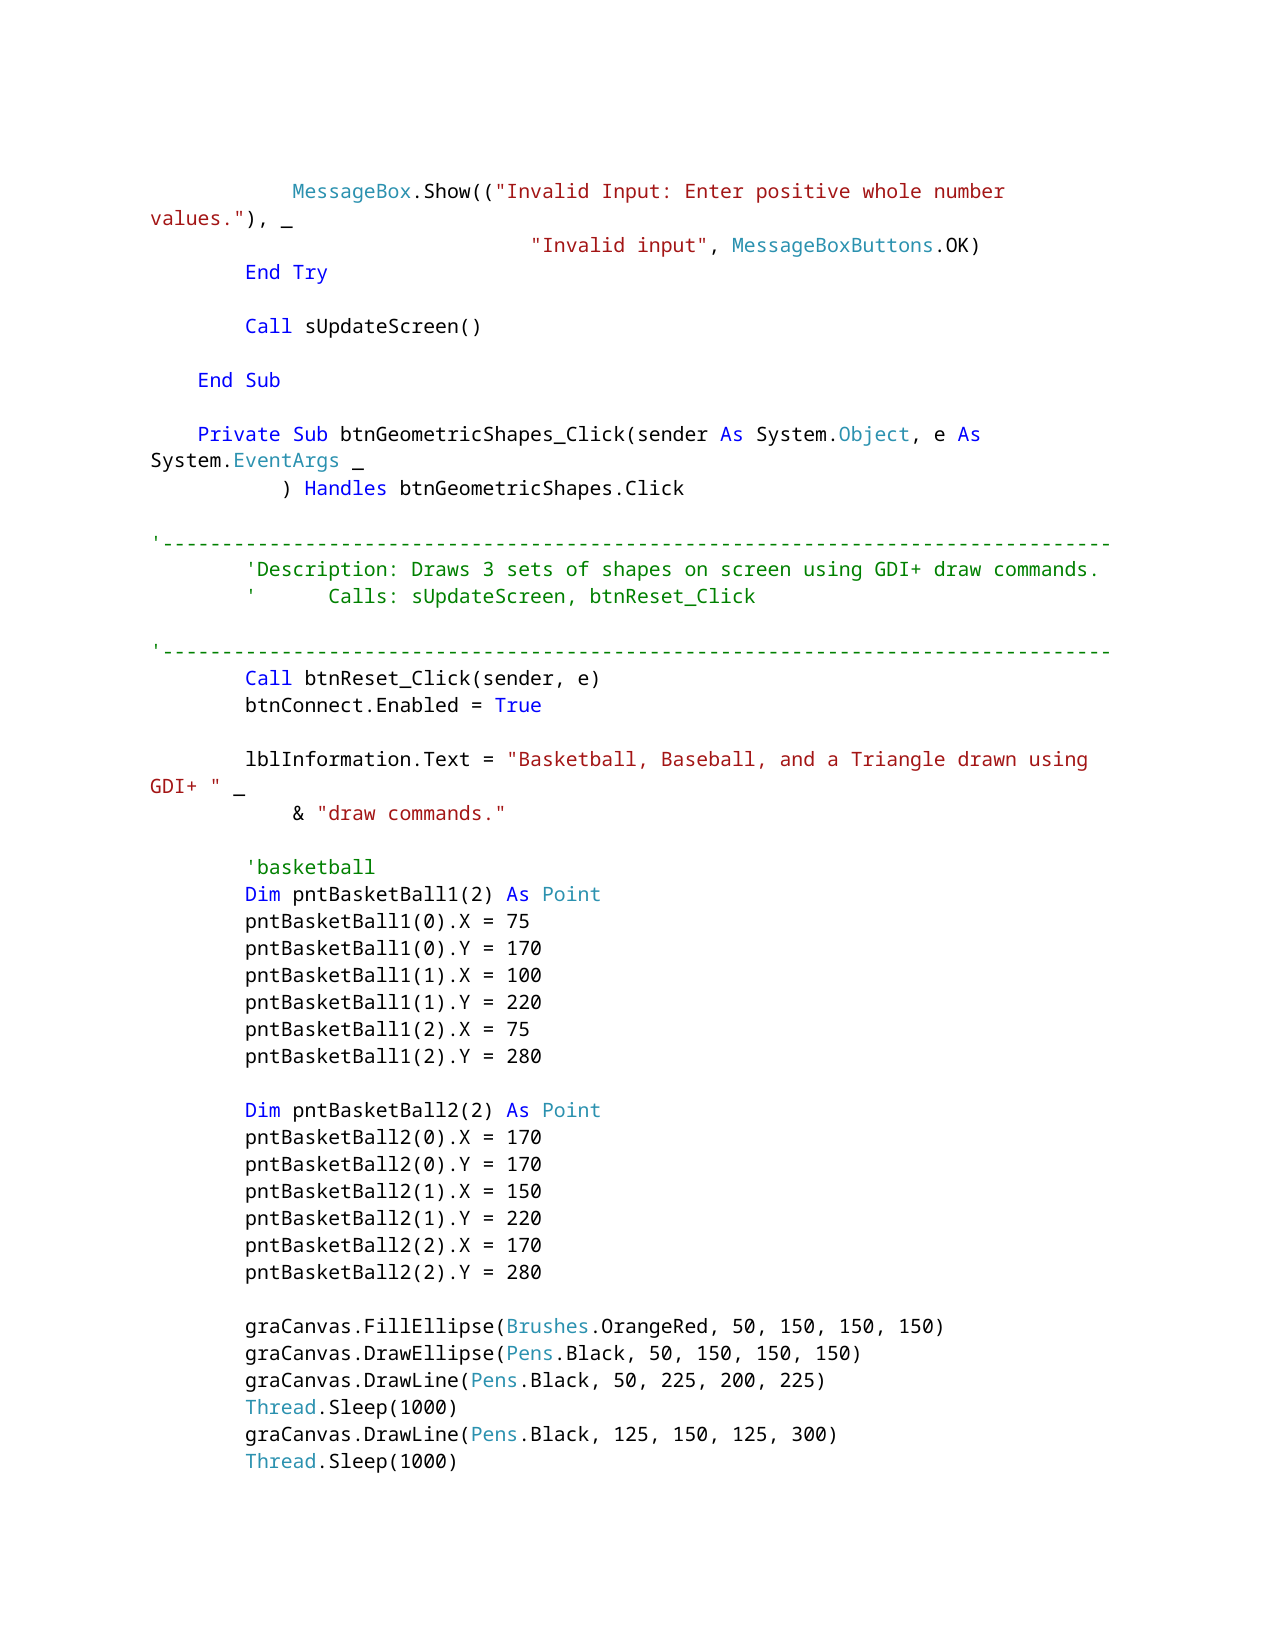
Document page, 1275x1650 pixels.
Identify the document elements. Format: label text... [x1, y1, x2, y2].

text pntBasketBall1(0).Y = 170 [150, 934, 1125, 961]
text btnConnect.Enabled = True [150, 692, 1125, 719]
text pntBasketBall2(1).X = 150 [150, 1177, 1125, 1204]
text Call btnReset_Click(sender, e) [150, 665, 1125, 692]
text ) Handles btnGeometricShapes.Click [150, 474, 1125, 501]
text "Invalid input", MessageBoxButtons.OK) [150, 231, 1125, 258]
text End Sub [150, 366, 1125, 393]
text End Try [150, 258, 1125, 285]
text '-------------------------------------------------------------------------------- [150, 610, 1125, 665]
text MessageBox.Show(("Invalid Input: Enter positive whole number values."), _ [150, 177, 1125, 231]
text pntBasketBall1(2).X = 75 [150, 1015, 1125, 1042]
text & "draw commands." [150, 799, 1125, 827]
text Thread.Sleep(1000) [150, 1393, 1125, 1420]
text pntBasketBall1(0).X = 75 [150, 907, 1125, 934]
text lblInformation.Text = "Basketball, Baseball, and a Triangle drawn using GDI+ " _ [150, 746, 1125, 799]
text 'Description: Draws 3 sets of shapes on screen using GDI+ draw commands. [150, 556, 1125, 583]
text pntBasketBall2(0).Y = 170 [150, 1150, 1125, 1177]
text pntBasketBall1(1).X = 100 [150, 961, 1125, 988]
text pntBasketBall2(2).X = 170 [150, 1231, 1125, 1258]
text Private Sub btnGeometricShapes_Click(sender As System.Object, e As System.EventArgs _ [150, 420, 1125, 474]
text 'basketball [150, 853, 1125, 881]
text pntBasketBall2(2).Y = 280 [150, 1258, 1125, 1285]
text pntBasketBall1(2).Y = 280 [150, 1042, 1125, 1069]
text Call sUpdateScreen() [150, 312, 1125, 339]
text Dim pntBasketBall2(2) As Point [150, 1096, 1125, 1123]
text graCanvas.FillEllipse(Brushes.OrangeRed, 50, 150, 150, 150) [150, 1312, 1125, 1339]
text graCanvas.DrawEllipse(Pens.Black, 50, 150, 150, 150) [150, 1339, 1125, 1366]
text pntBasketBall1(1).Y = 220 [150, 988, 1125, 1015]
text pntBasketBall2(1).Y = 220 [150, 1204, 1125, 1231]
text graCanvas.DrawLine(Pens.Black, 50, 225, 200, 225) [150, 1366, 1125, 1393]
text Thread.Sleep(1000) [150, 1447, 1125, 1474]
text '-------------------------------------------------------------------------------- [150, 501, 1125, 556]
text graCanvas.DrawLine(Pens.Black, 125, 150, 125, 300) [150, 1420, 1125, 1447]
text Dim pntBasketBall1(2) As Point [150, 881, 1125, 907]
text pntBasketBall2(0).X = 170 [150, 1123, 1125, 1150]
text ' Calls: sUpdateScreen, btnReset_Click [150, 583, 1125, 610]
